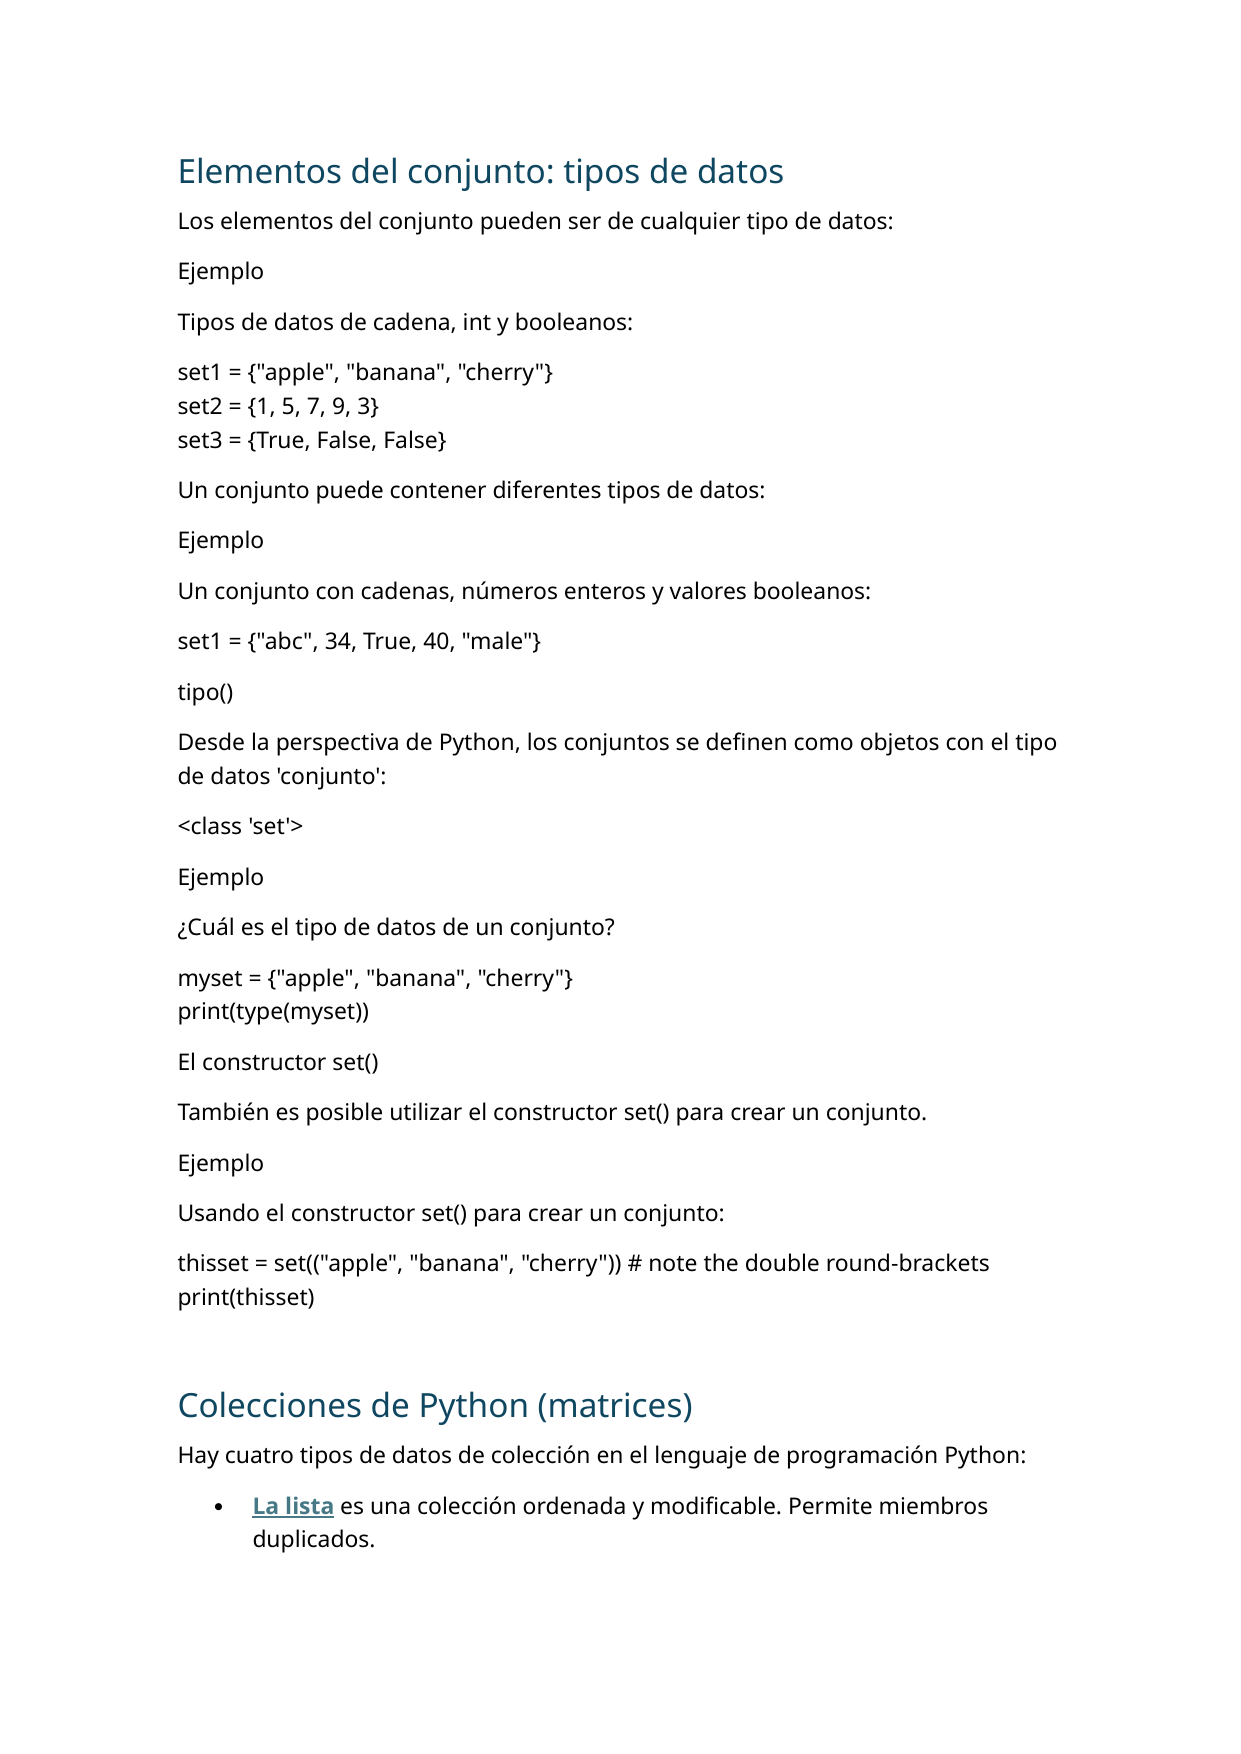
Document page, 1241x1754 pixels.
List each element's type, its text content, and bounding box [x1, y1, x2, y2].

subtitle Elementos del conjunto: tipos de datos [177, 148, 1063, 193]
text Un conjunto puede contener diferentes tipos de datos: [177, 474, 1063, 505]
text Los elementos del conjunto pueden ser de cualquier tipo de datos: [177, 205, 1063, 236]
text Usando el constructor set() para crear un conjunto: [177, 1197, 1063, 1228]
text Ejemplo [177, 255, 1063, 287]
text thisset = set(("apple", "banana", "cherry")) # note the double round-brackets print(thisset) [177, 1247, 1063, 1312]
text Un conjunto con cadenas, números enteros y valores booleanos: [177, 575, 1063, 606]
text <class 'set'> [177, 810, 1063, 842]
text También es posible utilizar el constructor set() para crear un conjunto. [177, 1096, 1063, 1127]
list La lista es una colección ordenada y modificable. Permite miembros duplicados. [215, 1490, 1063, 1555]
text Desde la perspectiva de Python, los conjuntos se definen como objetos con el tipo de datos 'conjunto': [177, 726, 1063, 791]
text ¿Cuál es el tipo de datos de un conjunto? [177, 911, 1063, 942]
text Hay cuatro tipos de datos de colección en el lenguaje de programación Python: [177, 1439, 1063, 1471]
text Ejemplo [177, 1147, 1063, 1178]
text Ejemplo [177, 861, 1063, 892]
text set1 = {"apple", "banana", "cherry"} set2 = {1, 5, 7, 9, 3} set3 = {True, False, False} [177, 356, 1063, 455]
text tipo() [177, 676, 1063, 707]
text myset = {"apple", "banana", "cherry"} print(type(myset)) [177, 962, 1063, 1027]
text El constructor set() [177, 1046, 1063, 1077]
text Ejemplo [177, 524, 1063, 556]
text Tipos de datos de cadena, int y booleanos: [177, 306, 1063, 337]
subtitle Colecciones de Python (matrices) [177, 1382, 1063, 1427]
text set1 = {"abc", 34, True, 40, "male"} [177, 625, 1063, 657]
